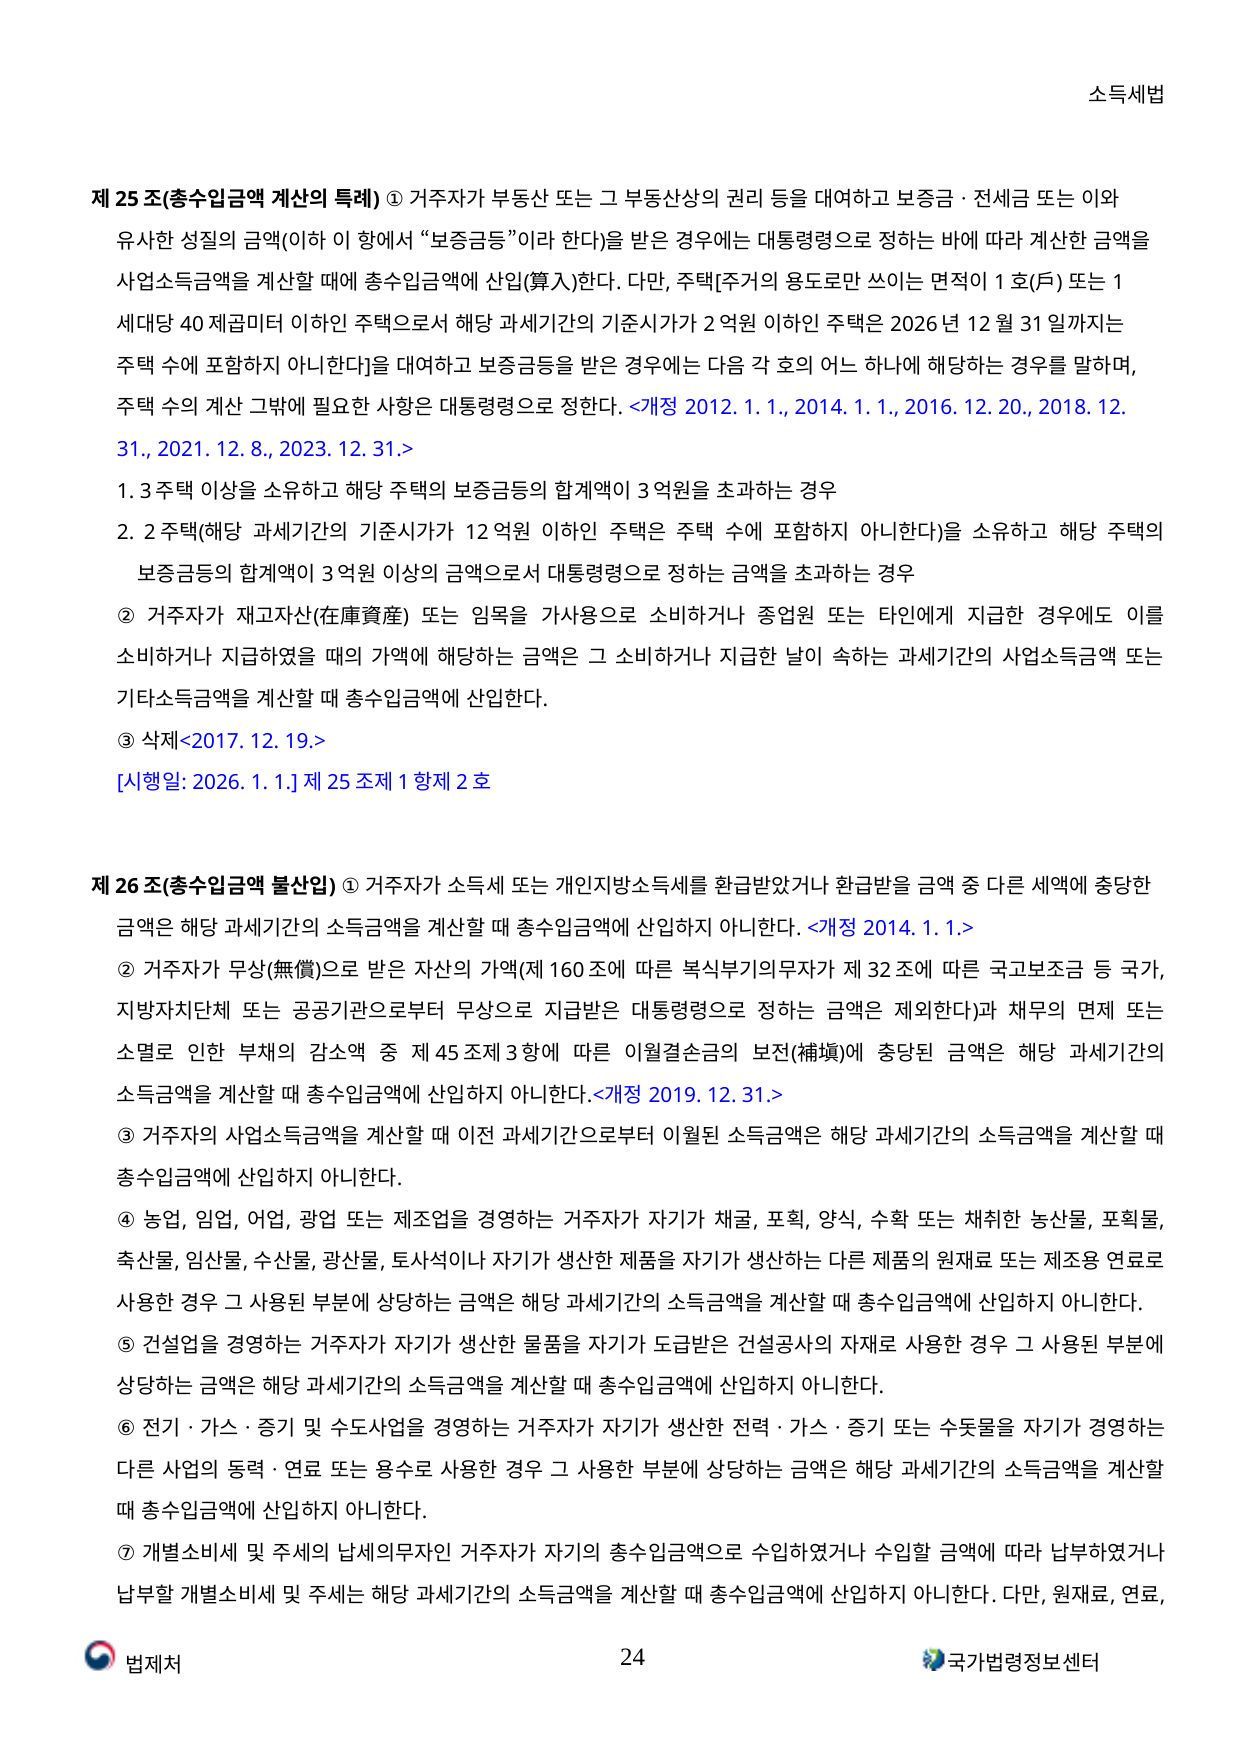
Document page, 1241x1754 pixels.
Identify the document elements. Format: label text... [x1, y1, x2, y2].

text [117, 1525, 1165, 1608]
text 2. 2주택(해당 과세기간의 기준시가가 12억원 이하인 주택은 주택 수에 포함하지 아니한다)을 소유하고 해당 주택의 보증금등의 합계액이 3억원 이상의 금액으로서 대통령령으로 정하는 금액을 초과하는 경우 [117, 504, 1165, 587]
text ③ 삭제<2017. 12. 19.> [117, 712, 1165, 754]
picture [75, 1637, 126, 1673]
text ③ 거주자의 사업소득금액을 계산할 때 이전 과세기간으로부터 이월된 소득금액은 해당 과세기간의 소득금액을 계산할 때 총수입금액에 산입하지 아니한다. [117, 1108, 1165, 1192]
text ⑥ 전기ㆍ가스ㆍ증기 및 수도사업을 경영하는 거주자가 자기가 생산한 전력ㆍ가스ㆍ증기 또는 수돗물을 자기가 경영하는 다른 사업의 동력ㆍ연료 또는 용수로 사용한 경우 그 사용한 부분에 상당하는 금액은 해당 과세기간의 소득금액을 계산할 때 총수입금액에 산입하지 아니한다. [117, 1400, 1165, 1525]
text 1. 3주택 이상을 소유하고 해당 주택의 보증금등의 합계액이 3억원을 초과하는 경우 [117, 462, 1165, 504]
text ④ 농업, 임업, 어업, 광업 또는 제조업을 경영하는 거주자가 자기가 채굴, 포획, 양식, 수확 또는 채취한 농산물, 포획물, 축산물, 임산물, 수산물, 광산물, 토사석이나 자기가 생산한 제품을 자기가 생산하는 다른 제품의 원재료 또는 제조용 연료로 사용한 경우 그 사용된 부분에 상당하는 금액은 해당 과세기간의 소득금액을 계산할 때 총수입금액에 산입하지 아니한다. [117, 1192, 1165, 1317]
text ⑤ 건설업을 경영하는 거주자가 자기가 생산한 물품을 자기가 도급받은 건설공사의 자재로 사용한 경우 그 사용된 부분에 상당하는 금액은 해당 과세기간의 소득금액을 계산할 때 총수입금액에 산입하지 아니한다. [117, 1317, 1165, 1400]
text 제25조(총수입금액 계산의 특례) ① 거주자가 부동산 또는 그 부동산상의 권리 등을 대여하고 보증금ㆍ전세금 또는 이와 유사한 성질의 금액(이하 이 항에서 “보증금등”이라 한다)을 받은 경우에는 대통령령으로 정하는 바에 따라 계산한 금액을 사업소득금액을 계산할 때에 총수입금액에 산입(算入)한다. 다만, 주택[주거의 용도로만 쓰이는 면적이 1호(戶) 또는 1세대당 40제곱미터 이하인 주택으로서 해당 과세기간의 기준시가가 2억원 이하인 주택은 2026년 12월 31일까지는 주택 수에 포함하지 아니한다]을 대여하고 보증금등을 받은 경우에는 다음 각 호의 어느 하나에 해당하는 경우를 말하며, 주택 수의 계산 그밖에 필요한 사항은 대통령령으로 정한다. <개정 2012. 1. 1., 2014. 1. 1., 2016. 12. 20., 2018. 12. 31., 2021. 12. 8., 2023. 12. 31.> [92, 171, 1165, 462]
text 제26조(총수입금액 불산입) ① 거주자가 소득세 또는 개인지방소득세를 환급받았거나 환급받을 금액 중 다른 세액에 충당한 금액은 해당 과세기간의 소득금액을 계산할 때 총수입금액에 산입하지 아니한다. <개정 2014. 1. 1.> [92, 858, 1165, 942]
text ② 거주자가 재고자산(在庫資産) 또는 임목을 가사용으로 소비하거나 종업원 또는 타인에게 지급한 경우에도 이를 소비하거나 지급하였을 때의 가액에 해당하는 금액은 그 소비하거나 지급한 날이 속하는 과세기간의 사업소득금액 또는 기타소득금액을 계산할 때 총수입금액에 산입한다. [117, 587, 1165, 712]
text [시행일: 2026. 1. 1.] 제25조제1항제2호 [117, 754, 1165, 796]
picture [892, 1637, 947, 1671]
text ② 거주자가 무상(無償)으로 받은 자산의 가액(제160조에 따른 복식부기의무자가 제32조에 따른 국고보조금 등 국가, 지방자치단체 또는 공공기관으로부터 무상으로 지급받은 대통령령으로 정하는 금액은 제외한다)과 채무의 면제 또는 소멸로 인한 부채의 감소액 중 제45조제3항에 따른 이월결손금의 보전(補塡)에 충당된 금액은 해당 과세기간의 소득금액을 계산할 때 총수입금액에 산입하지 아니한다.<개정 2019. 12. 31.> [117, 942, 1165, 1108]
